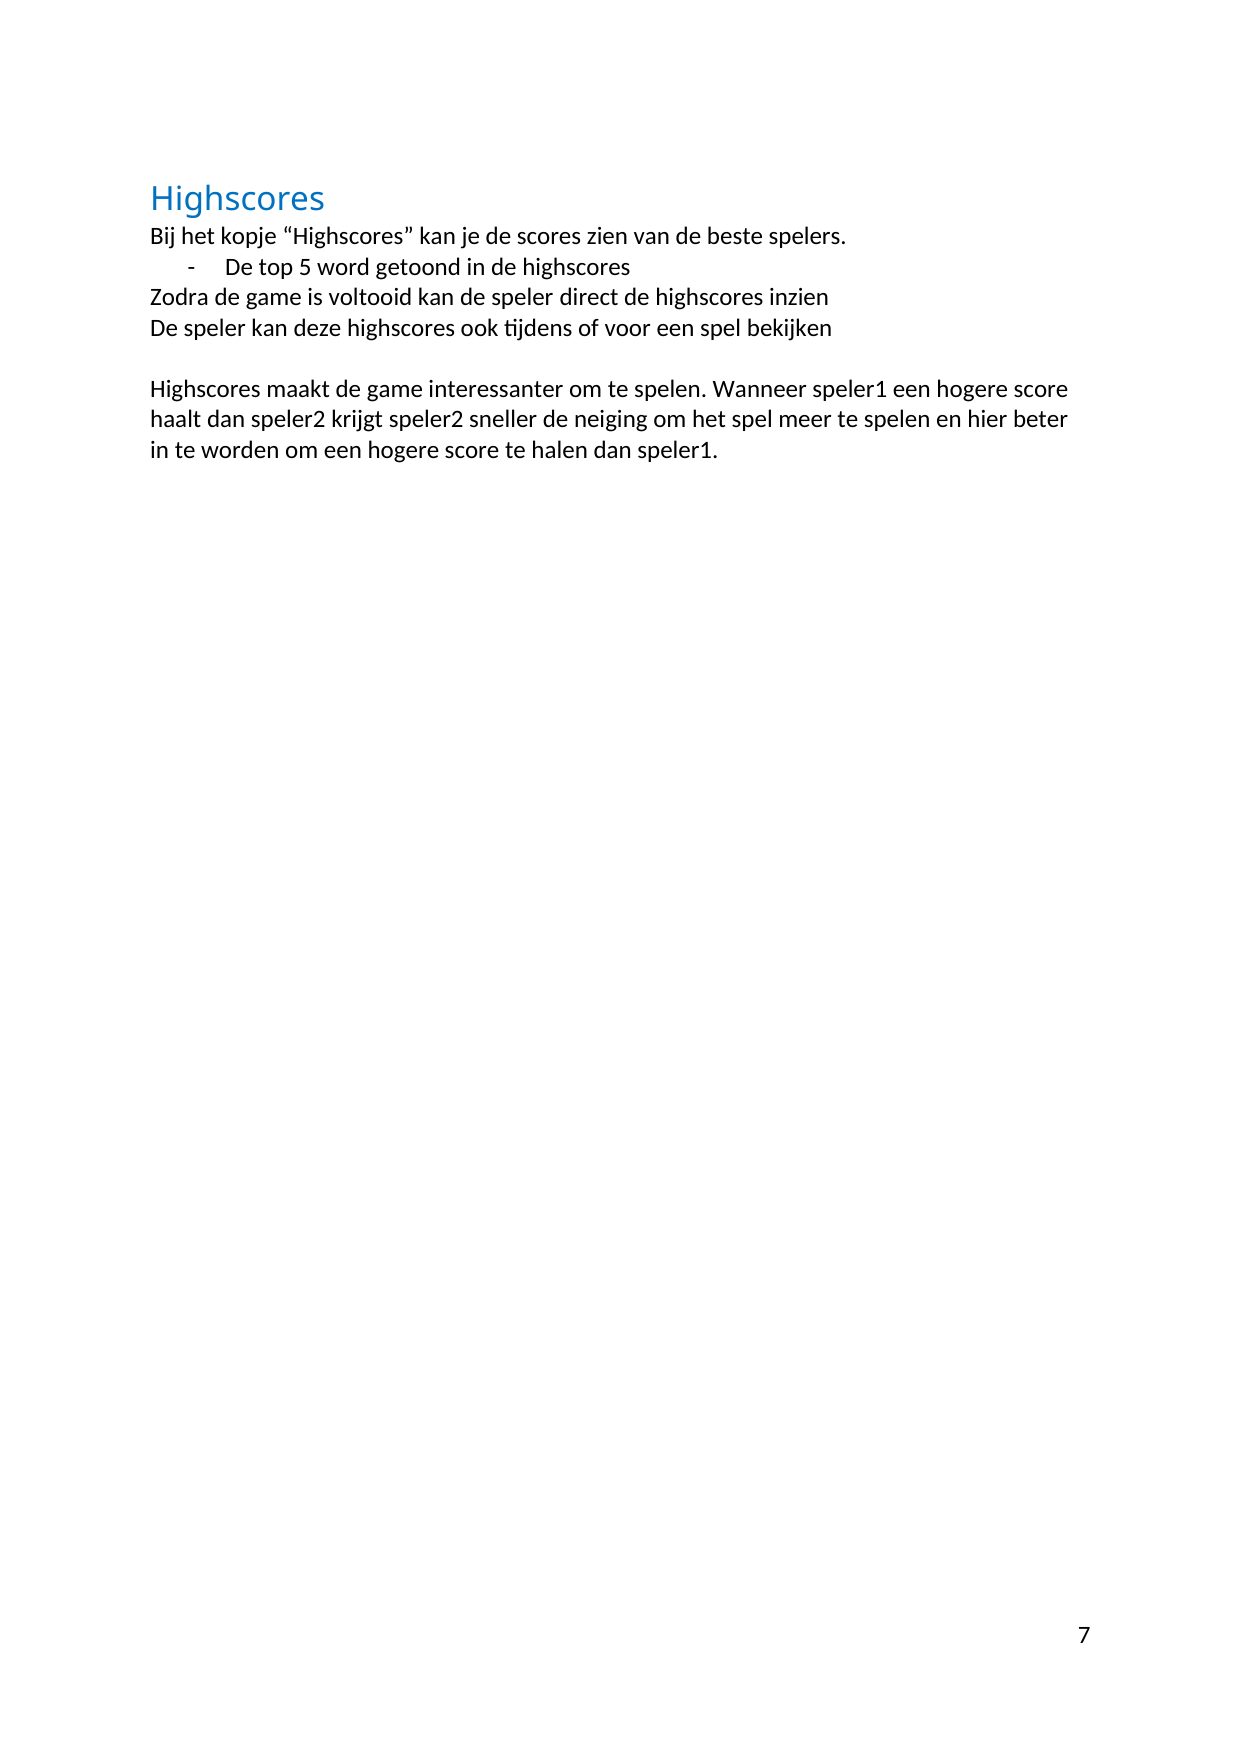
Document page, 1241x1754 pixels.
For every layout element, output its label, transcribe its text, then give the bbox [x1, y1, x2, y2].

subtitle Highscores [150, 175, 1090, 220]
text Zodra de game is voltooid kan de speler direct de highscores inzien [150, 281, 1090, 312]
text De speler kan deze highscores ook tijdens of voor een spel bekijken [150, 312, 1090, 342]
list De top 5 word getoond in de highscores [187, 251, 1090, 281]
text Highscores maakt de game interessanter om te spelen. Wanneer speler1 een hogere score haalt dan speler2 krijgt speler2 sneller de neiging om het spel meer te spelen en hier beter in te worden om een hogere score te halen dan speler1. [150, 373, 1090, 464]
text Bij het kopje “Highscores” kan je de scores zien van de beste spelers. [150, 220, 1090, 251]
